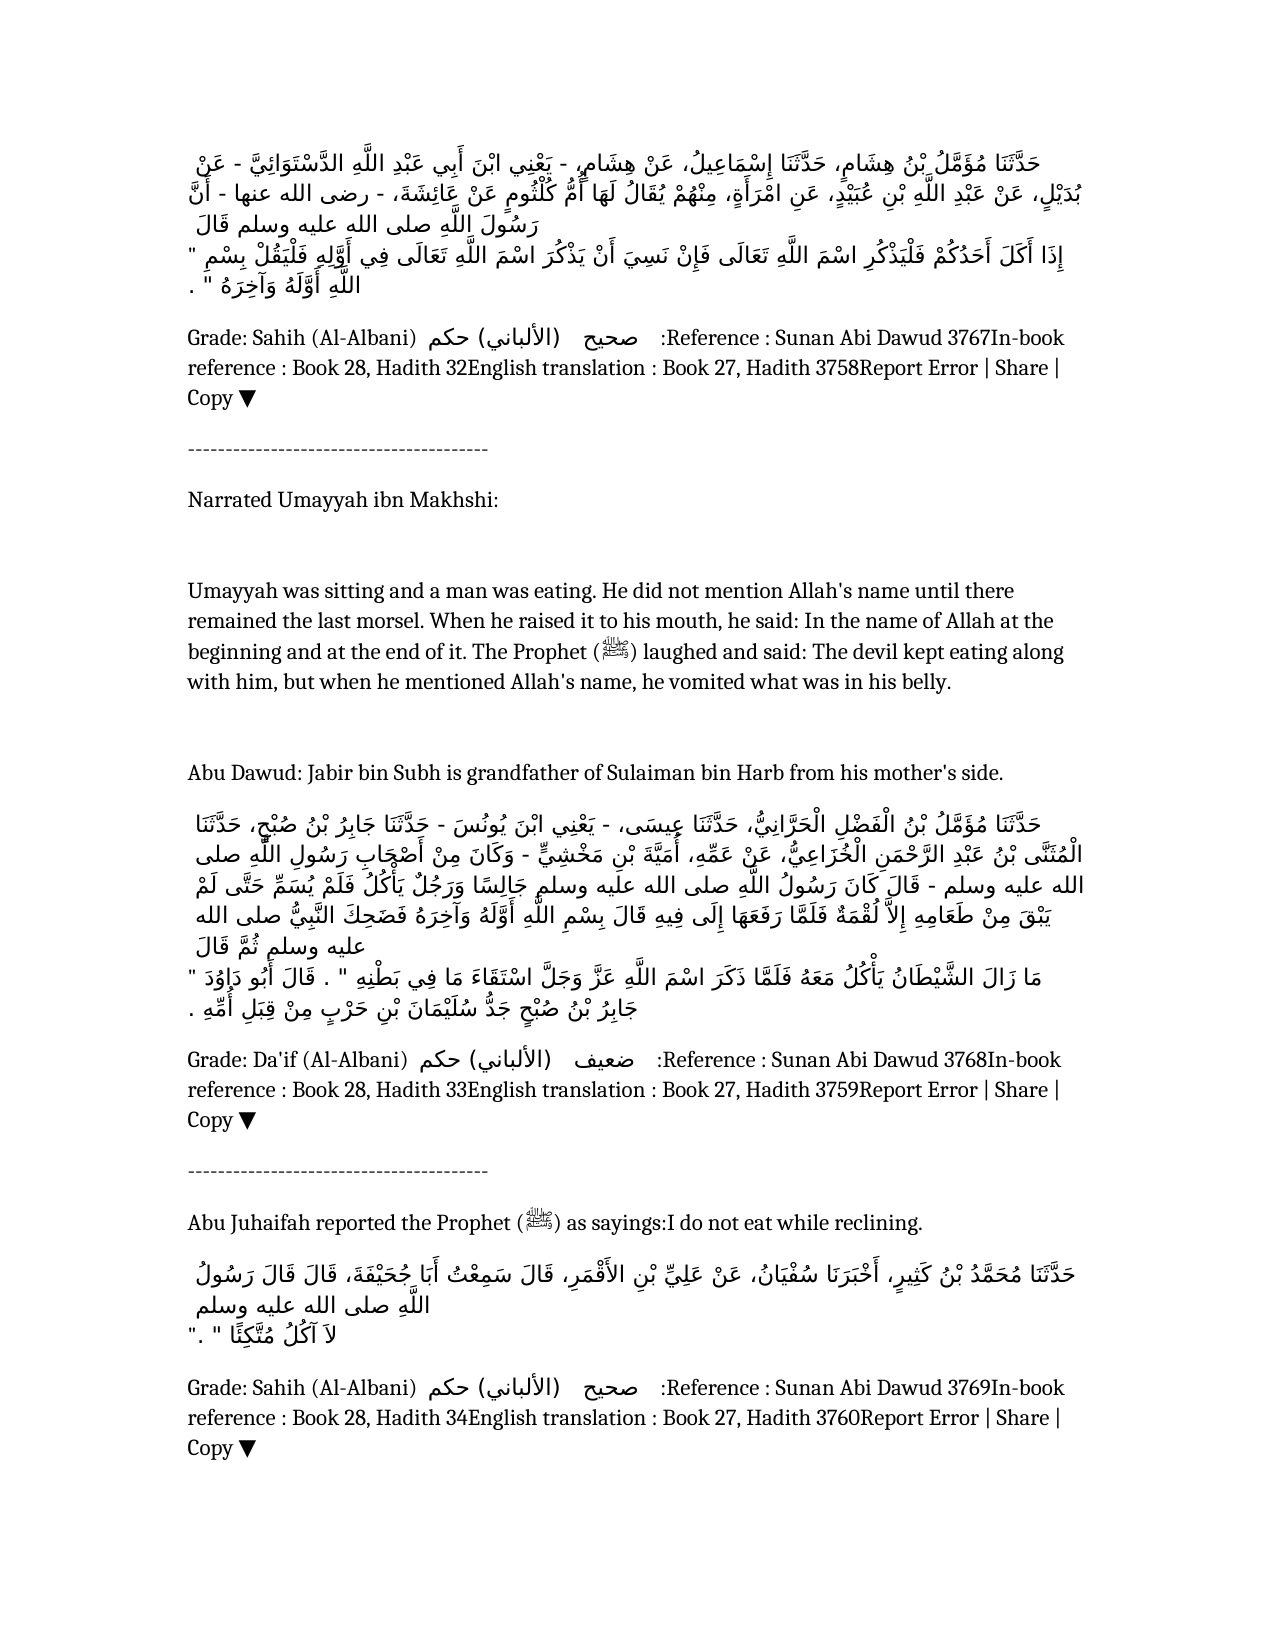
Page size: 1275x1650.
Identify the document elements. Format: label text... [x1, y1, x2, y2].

text Abu Juhaifah reported the Prophet (ﷺ) as sayings:I do not eat while reclining. [187, 1209, 1087, 1236]
text حَدَّثَنَا مُؤَمَّلُ بْنُ هِشَامٍ، حَدَّثَنَا إِسْمَاعِيلُ، عَنْ هِشَامٍ، - يَعْنِي ابْنَ أَبِي عَبْدِ اللَّهِ الدَّسْتَوَائِيَّ - عَنْ بُدَيْلٍ، عَنْ عَبْدِ اللَّهِ بْنِ عُبَيْدٍ، عَنِ امْرَأَةٍ، مِنْهُمْ يُقَالُ لَهَا أُمُّ كُلْثُومٍ عَنْ عَائِشَةَ، - رضى الله عنها - أَنَّ رَسُولَ اللَّهِ صلى الله عليه وسلم قَالَ ‏ "‏ إِذَا أَكَلَ أَحَدُكُمْ فَلْيَذْكُرِ اسْمَ اللَّهِ تَعَالَى فَإِنْ نَسِيَ أَنْ يَذْكُرَ اسْمَ اللَّهِ تَعَالَى فِي أَوَّلِهِ فَلْيَقُلْ بِسْمِ اللَّهِ أَوَّلَهُ وَآخِرَهُ ‏"‏ ‏.‏ [187, 150, 1087, 299]
text Narrated Umayyah ibn Makhshi: Umayyah was sitting and a man was eating. He did not mention Allah's name until there remained the last morsel. When he raised it to his mouth, he said: In the name of Allah at the beginning and at the end of it. The Prophet (ﷺ) laughed and said: The devil kept eating along with him, but when he mentioned Allah's name, he vomited what was in his belly. Abu Dawud: Jabir bin Subh is grandfather of Sulaiman bin Harb from his mother's side. [187, 487, 1087, 786]
text حَدَّثَنَا مُؤَمَّلُ بْنُ الْفَضْلِ الْحَرَّانِيُّ، حَدَّثَنَا عِيسَى، - يَعْنِي ابْنَ يُونُسَ - حَدَّثَنَا جَابِرُ بْنُ صُبْحٍ، حَدَّثَنَا الْمُثَنَّى بْنُ عَبْدِ الرَّحْمَنِ الْخُزَاعِيُّ، عَنْ عَمِّهِ، أُمَيَّةَ بْنِ مَخْشِيٍّ - وَكَانَ مِنْ أَصْحَابِ رَسُولِ اللَّهِ صلى الله عليه وسلم - قَالَ كَانَ رَسُولُ اللَّهِ صلى الله عليه وسلم جَالِسًا وَرَجُلٌ يَأْكُلُ فَلَمْ يُسَمِّ حَتَّى لَمْ يَبْقَ مِنْ طَعَامِهِ إِلاَّ لُقْمَةٌ فَلَمَّا رَفَعَهَا إِلَى فِيهِ قَالَ بِسْمِ اللَّهِ أَوَّلَهُ وَآخِرَهُ فَضَحِكَ النَّبِيُّ صلى الله عليه وسلم ثُمَّ قَالَ ‏ "‏ مَا زَالَ الشَّيْطَانُ يَأْكُلُ مَعَهُ فَلَمَّا ذَكَرَ اسْمَ اللَّهِ عَزَّ وَجَلَّ اسْتَقَاءَ مَا فِي بَطْنِهِ ‏"‏ ‏.‏ قَالَ أَبُو دَاوُدَ جَابِرُ بْنُ صُبْحٍ جَدُّ سُلَيْمَانَ بْنِ حَرْبٍ مِنْ قِبَلِ أُمِّهِ ‏.‏ [187, 811, 1087, 1021]
text حَدَّثَنَا مُحَمَّدُ بْنُ كَثِيرٍ، أَخْبَرَنَا سُفْيَانُ، عَنْ عَلِيِّ بْنِ الأَقْمَرِ، قَالَ سَمِعْتُ أَبَا جُحَيْفَةَ، قَالَ قَالَ رَسُولُ اللَّهِ صلى الله عليه وسلم ‏ "‏ لاَ آكُلُ مُتَّكِئًا ‏"‏ ‏.‏ [187, 1261, 1087, 1349]
text Grade: Da'if (Al-Albani) ضعيف (الألباني) حكم :Reference : Sunan Abi Dawud 3768In-book reference : Book 28, Hadith 33English translation : Book 27, Hadith 3759Report Error | Share | Copy ▼ [187, 1046, 1087, 1134]
text ---------------------------------------- [187, 1158, 1087, 1185]
text Grade: Sahih (Al-Albani) صحيح (الألباني) حكم :Reference : Sunan Abi Dawud 3767In-book reference : Book 28, Hadith 32English translation : Book 27, Hadith 3758Report Error | Share | Copy ▼ [187, 324, 1087, 412]
text Grade: Sahih (Al-Albani) صحيح (الألباني) حكم :Reference : Sunan Abi Dawud 3769In-book reference : Book 28, Hadith 34English translation : Book 27, Hadith 3760Report Error | Share | Copy ▼ [187, 1374, 1087, 1461]
text ---------------------------------------- [187, 436, 1087, 463]
